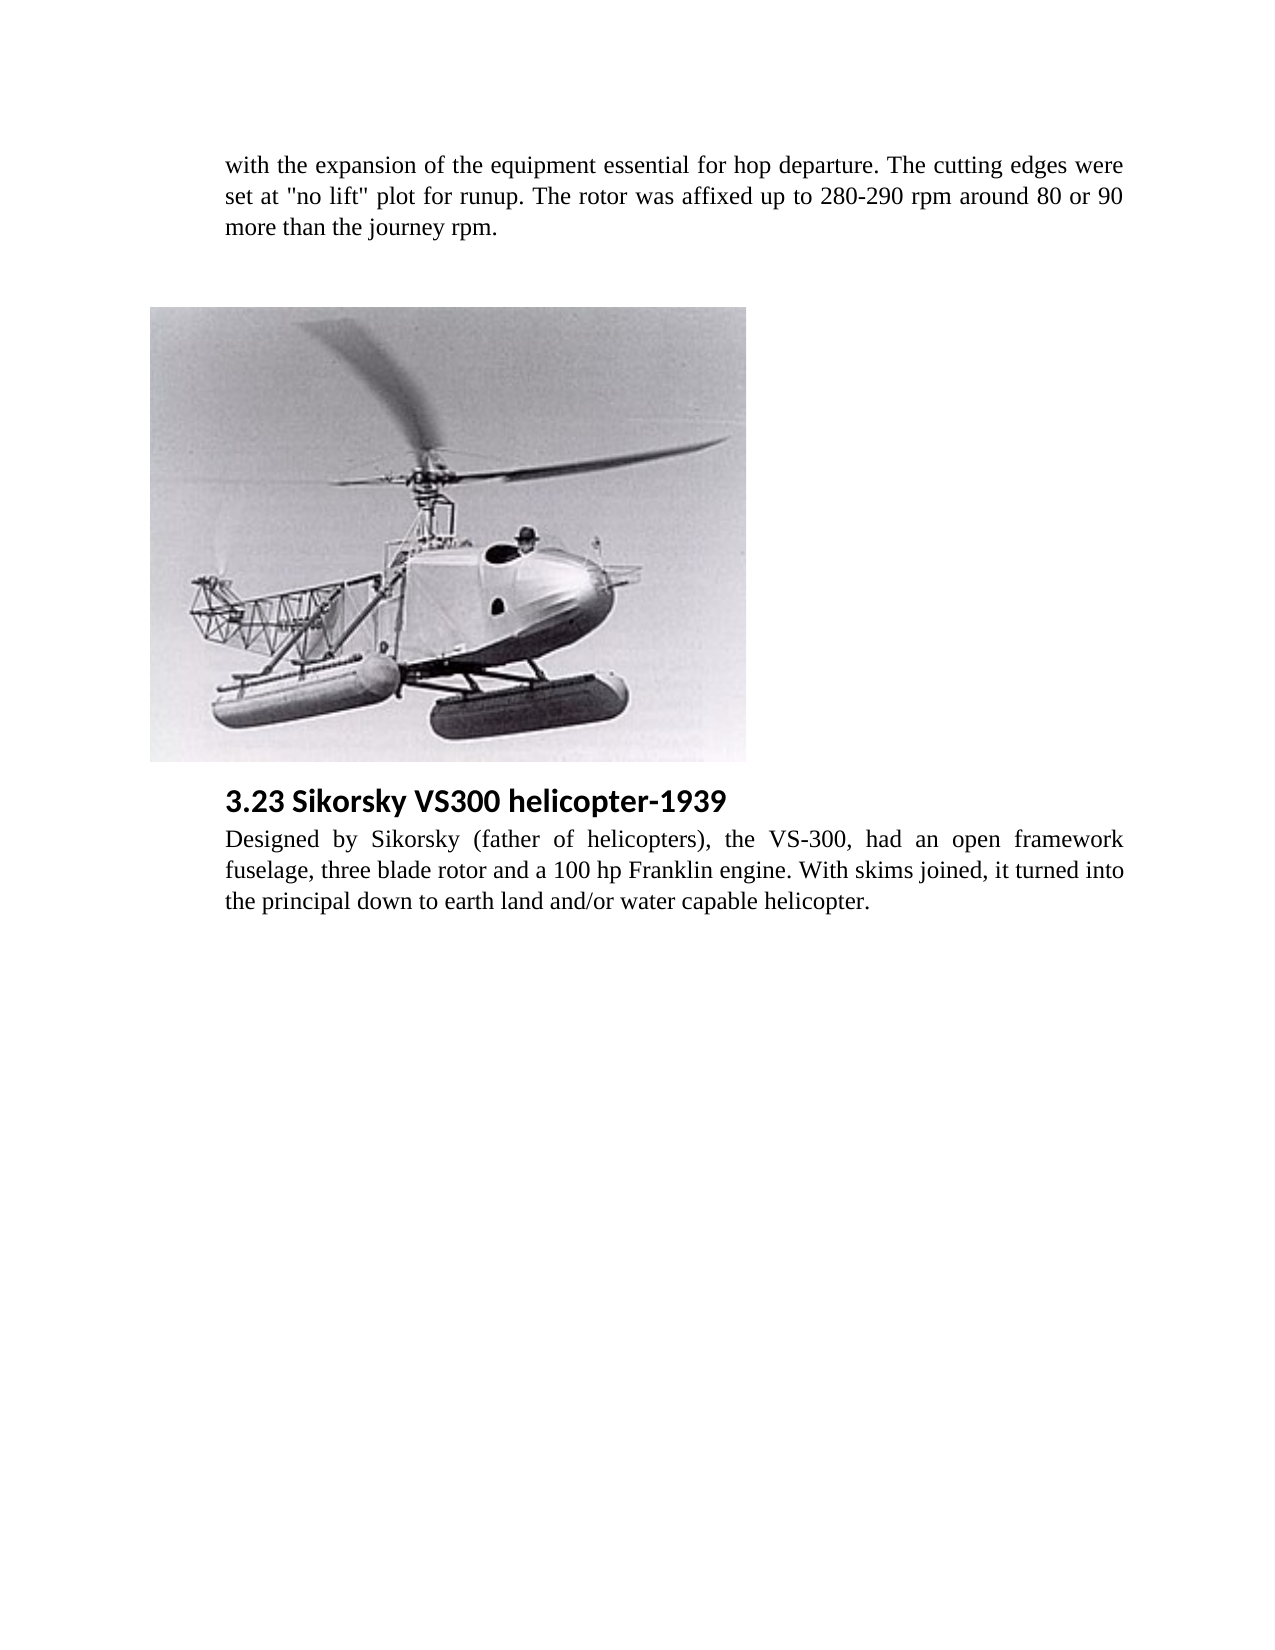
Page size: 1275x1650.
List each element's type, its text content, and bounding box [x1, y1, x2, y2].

list 3.23 Sikorsky VS300 helicopter-1939 [225, 780, 1125, 821]
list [225, 150, 1125, 241]
picture [150, 307, 747, 762]
list Designed by Sikorsky (father of helicopters), the VS-300, had an open framework fuselage, three blade rotor and a 100 hp Franklin engine. With skims joined, it turned into the principal down to earth land and/or water capable helicopter. [225, 824, 1125, 915]
